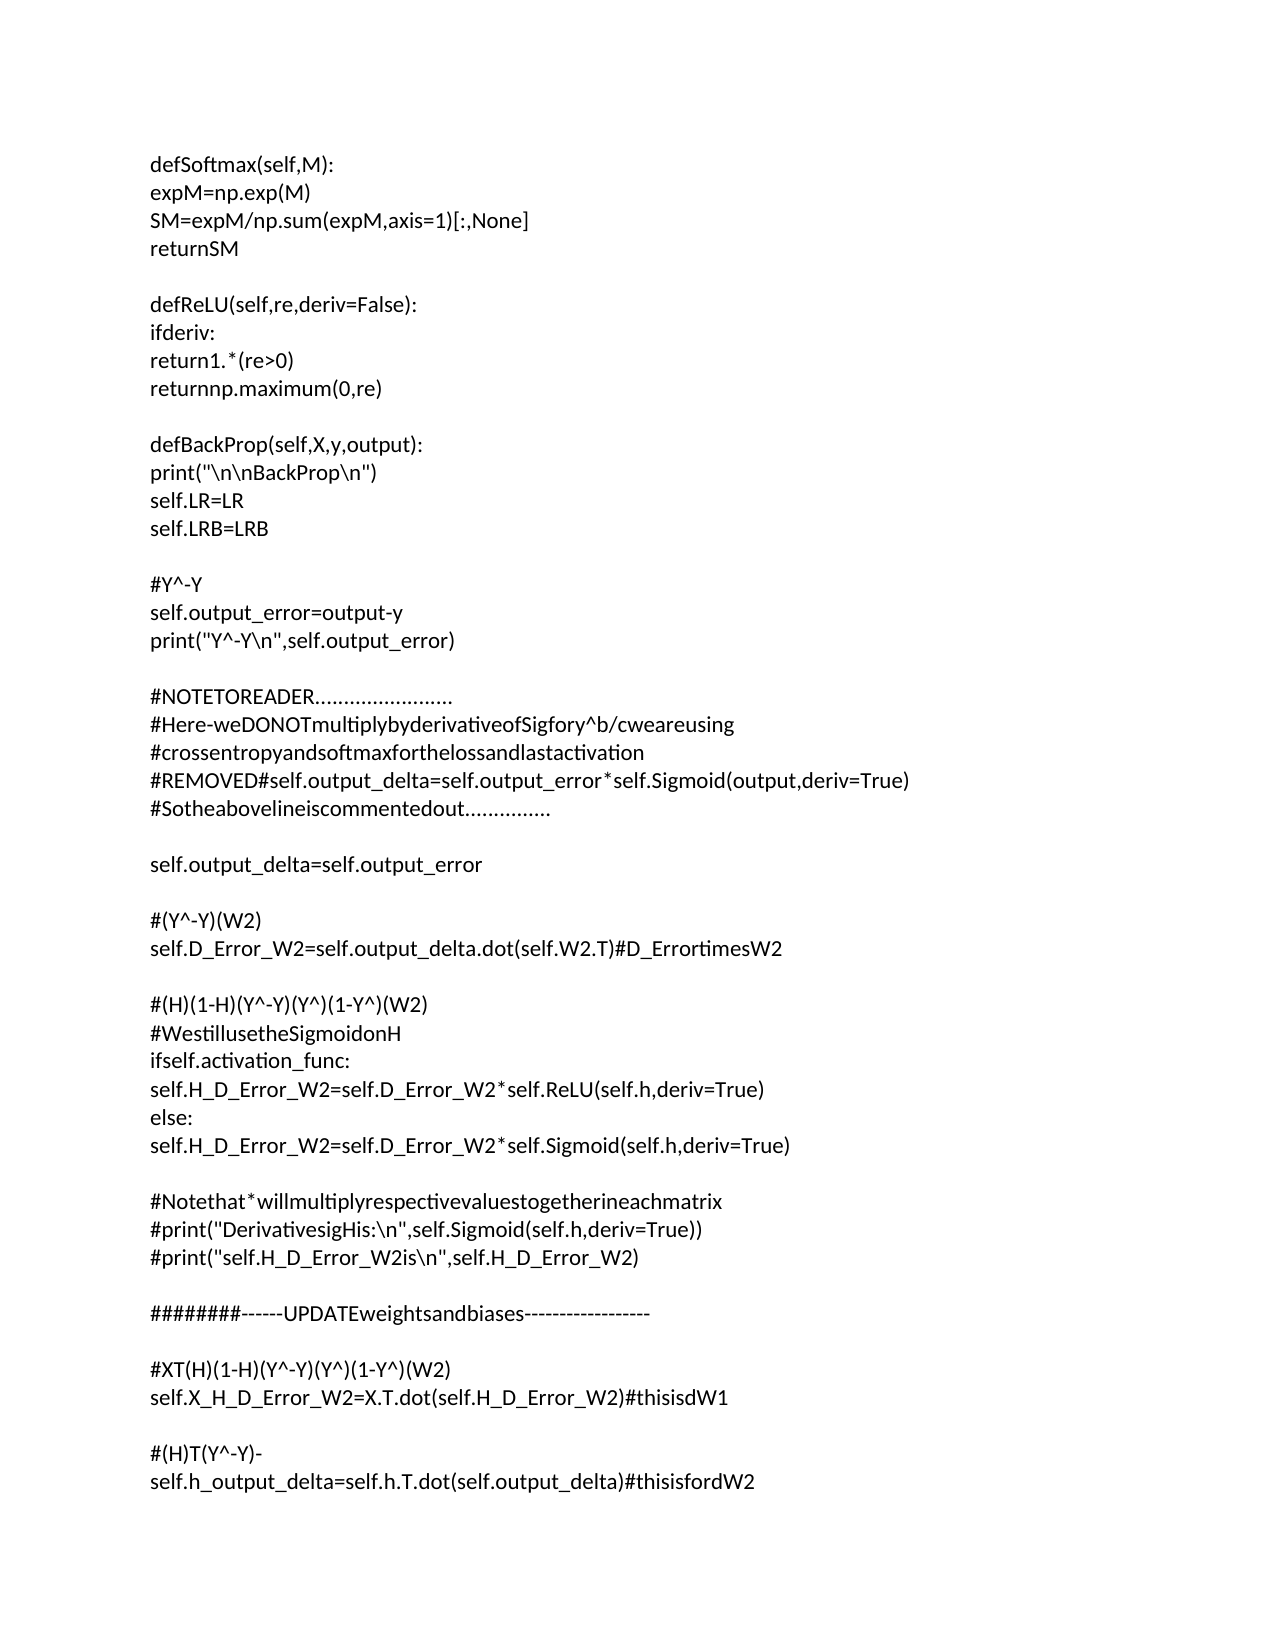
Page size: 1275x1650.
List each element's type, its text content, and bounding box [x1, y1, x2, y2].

text self.H_D_Error_W2=self.D_Error_W2*self.Sigmoid(self.h,deriv=True) [150, 1131, 1125, 1159]
text defSoftmax(self,M): [150, 150, 1125, 178]
text #(Y^-Y)(W2) [150, 907, 1125, 934]
text #print("self.H_D_Error_W2is\n",self.H_D_Error_W2) [150, 1243, 1125, 1271]
text self.LRB=LRB [150, 514, 1125, 542]
text defReLU(self,re,deriv=False): [150, 290, 1125, 318]
text self.output_error=output-y [150, 598, 1125, 626]
text #Sotheabovelineiscommentedout............... [150, 794, 1125, 822]
text SM=expM/np.sum(expM,axis=1)[:,None] [150, 206, 1125, 234]
text return1.*(re>0) [150, 346, 1125, 374]
text #XT(H)(1-H)(Y^-Y)(Y^)(1-Y^)(W2) [150, 1355, 1125, 1383]
text #print("DerivativesigHis:\n",self.Sigmoid(self.h,deriv=True)) [150, 1215, 1125, 1243]
text else: [150, 1103, 1125, 1131]
text ifself.activation_func: [150, 1047, 1125, 1075]
text expM=np.exp(M) [150, 178, 1125, 206]
text #(H)(1-H)(Y^-Y)(Y^)(1-Y^)(W2) [150, 991, 1125, 1019]
text ifderiv: [150, 318, 1125, 346]
text #WestillusetheSigmoidonH [150, 1019, 1125, 1047]
text defBackProp(self,X,y,output): [150, 430, 1125, 458]
text returnnp.maximum(0,re) [150, 374, 1125, 402]
text self.h_output_delta=self.h.T.dot(self.output_delta)#thisisfordW2 [150, 1467, 1125, 1495]
text self.LR=LR [150, 486, 1125, 514]
text self.D_Error_W2=self.output_delta.dot(self.W2.T)#D_ErrortimesW2 [150, 934, 1125, 963]
text #REMOVED#self.output_delta=self.output_error*self.Sigmoid(output,deriv=True) [150, 766, 1125, 794]
text ########------UPDATEweightsandbiases------------------ [150, 1299, 1125, 1327]
text print("\n\nBackProp\n") [150, 458, 1125, 486]
text #Here-weDONOTmultiplybyderivativeofSigfory^b/cweareusing [150, 710, 1125, 738]
text self.output_delta=self.output_error [150, 851, 1125, 878]
text #Y^-Y [150, 570, 1125, 598]
text #(H)T(Y^-Y)- [150, 1439, 1125, 1467]
text print("Y^-Y\n",self.output_error) [150, 626, 1125, 654]
text self.X_H_D_Error_W2=X.T.dot(self.H_D_Error_W2)#thisisdW1 [150, 1383, 1125, 1411]
text #NOTETOREADER........................ [150, 682, 1125, 710]
text #crossentropyandsoftmaxforthelossandlastactivation [150, 738, 1125, 766]
text #Notethat*willmultiplyrespectivevaluestogetherineachmatrix [150, 1187, 1125, 1215]
text returnSM [150, 234, 1125, 262]
text self.H_D_Error_W2=self.D_Error_W2*self.ReLU(self.h,deriv=True) [150, 1075, 1125, 1103]
